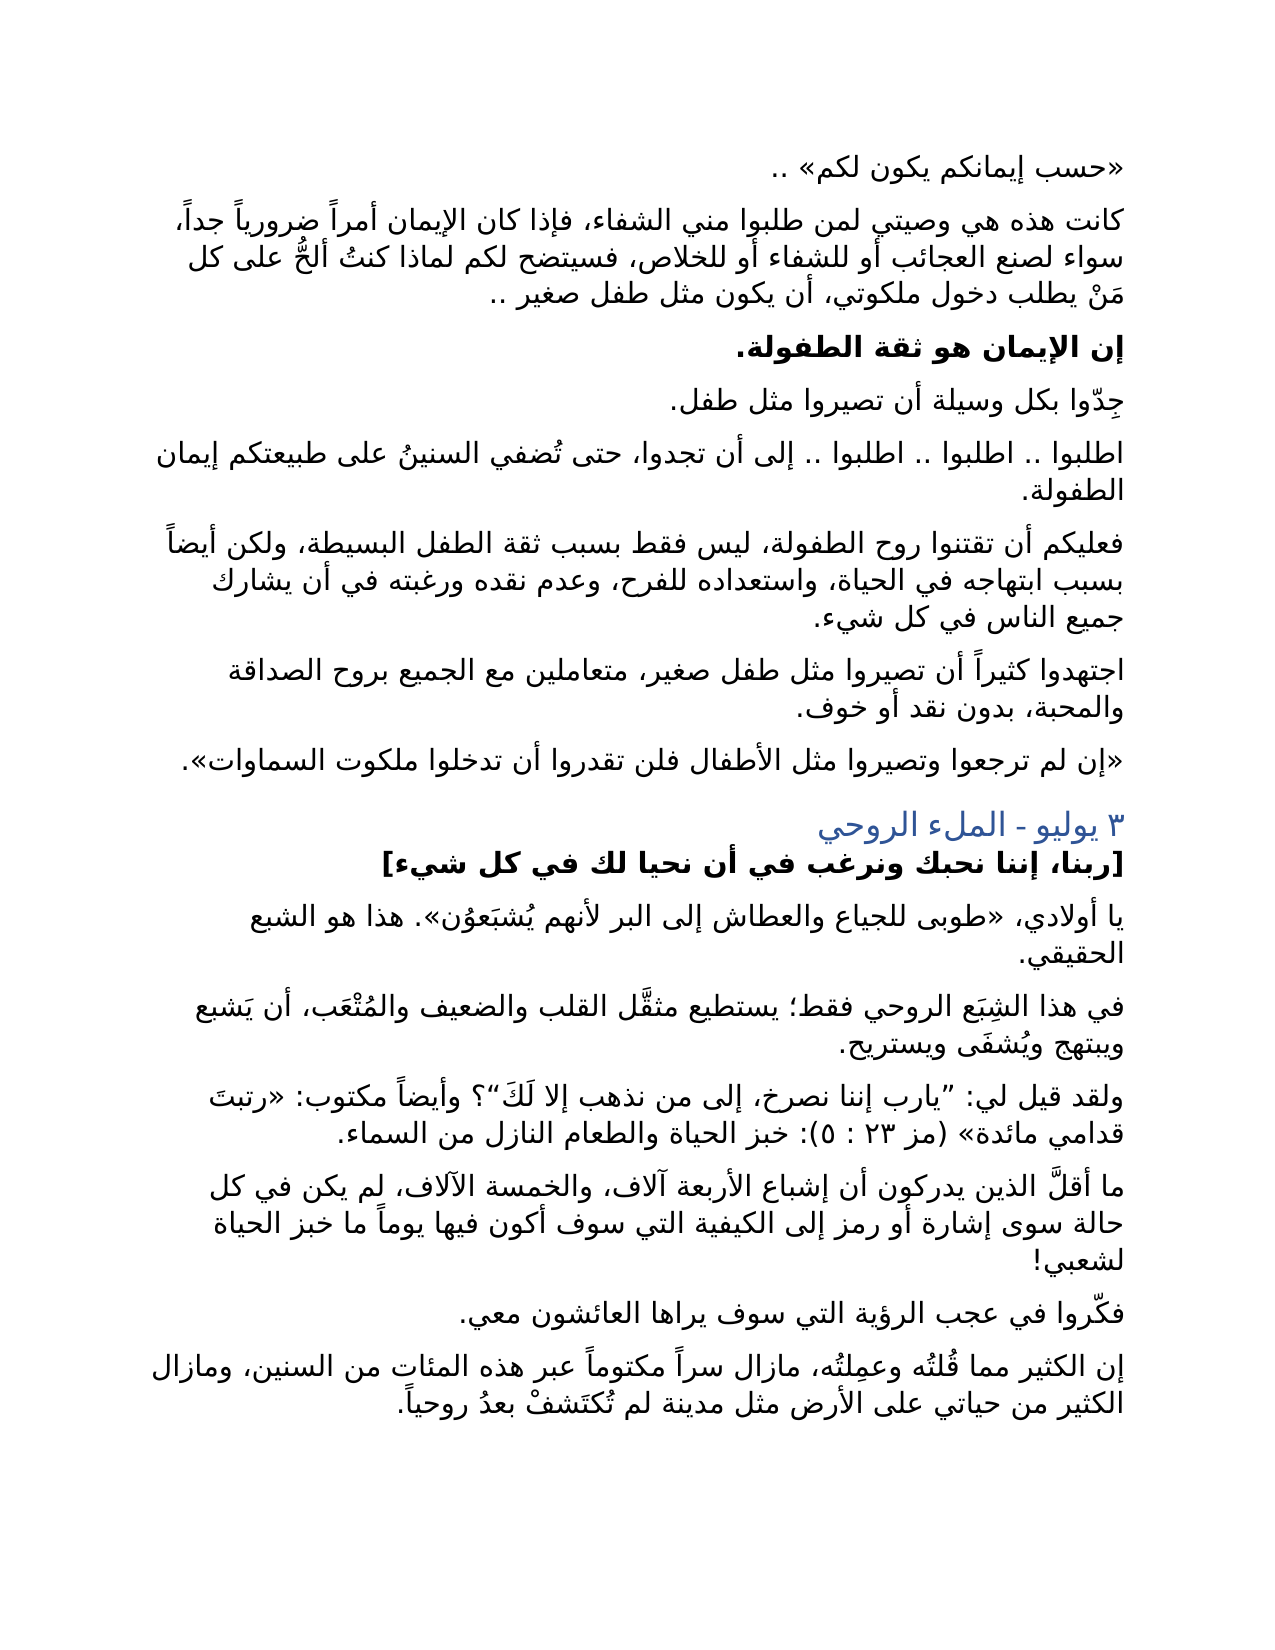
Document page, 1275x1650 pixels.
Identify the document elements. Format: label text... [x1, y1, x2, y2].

subtitle ٣ يوليو - الملء الروحي [150, 805, 1125, 843]
text يا أولادي، «طوبى للجياع والعطاش إلى البر لأنهم يُشبَعوُن». هذا هو الشبع الحقيقي. [150, 900, 1125, 970]
text إن الكثير مما قُلتُه وعمِلتُه، مازال سراً مكتوماً عبر هذه المئات من السنين، ومازال الكثير من حياتي على الأرض مثل مدينة لم تُكتَشفْ بعدُ روحياً. [150, 1350, 1125, 1420]
text «حسب إيمانكم يكون لكم» .. [150, 150, 1125, 184]
text كانت هذه هي وصيتي لمن طلبوا مني الشفاء، فإذا كان الإيمان أمراً ضرورياً جداً، سواء لصنع العجائب أو للشفاء أو للخلاص، فسيتضح لكم لماذا كنتُ ألحُّ على كل مَنْ يطلب دخول ملكوتي، أن يكون مثل طفل صغير .. [150, 203, 1125, 311]
text اجتهدوا كثيراً أن تصيروا مثل طفل صغير، متعاملين مع الجميع بروح الصداقة والمحبة، بدون نقد أو خوف. [150, 653, 1125, 724]
text ولقد قيل لي: ”يارب إننا نصرخ، إلى من نذهب إلا لَكَ“؟ وأيضاً مكتوب: «رتبتَ قدامي مائدة» (مز ٢٣ : ٥): خبز الحياة والطعام النازل من السماء. [150, 1080, 1125, 1150]
text ما أقلَّ الذين يدركون أن إشباع الأربعة آلاف، والخمسة الآلاف، لم يكن في كل حالة سوى إشارة أو رمز إلى الكيفية التي سوف أكون فيها يوماً ما خبز الحياة لشعبي! [150, 1170, 1125, 1277]
text اطلبوا .. اطلبوا .. اطلبوا .. إلى أن تجدوا، حتى تُضفي السنينُ على طبيعتكم إيمان الطفولة. [150, 437, 1125, 507]
text «إن لم ترجعوا وتصيروا مثل الأطفال فلن تقدروا أن تدخلوا ملكوت السماوات». [150, 743, 1125, 777]
text فعليكم أن تقتنوا روح الطفولة، ليس فقط بسبب ثقة الطفل البسيطة، ولكن أيضاً بسبب ابتهاجه في الحياة، واستعداده للفرح، وعدم نقده ورغبته في أن يشارك جميع الناس في كل شيء. [150, 527, 1125, 634]
text جِدّوا بكل وسيلة أن تصيروا مثل طفل. [150, 383, 1125, 417]
text فكّروا في عجب الرؤية التي سوف يراها العائشون معي. [150, 1296, 1125, 1330]
text إن الإيمان هو ثقة الطفولة. [150, 330, 1125, 364]
text [ربنا، إننا نحبك ونرغب في أن نحيا لك في كل شيء] [150, 846, 1125, 880]
text في هذا الشِبَع الروحي فقط؛ يستطيع مثقَّل القلب والضعيف والمُتْعَب، أن يَشبع ويبتهج ويُشفَى ويستريح. [150, 990, 1125, 1060]
